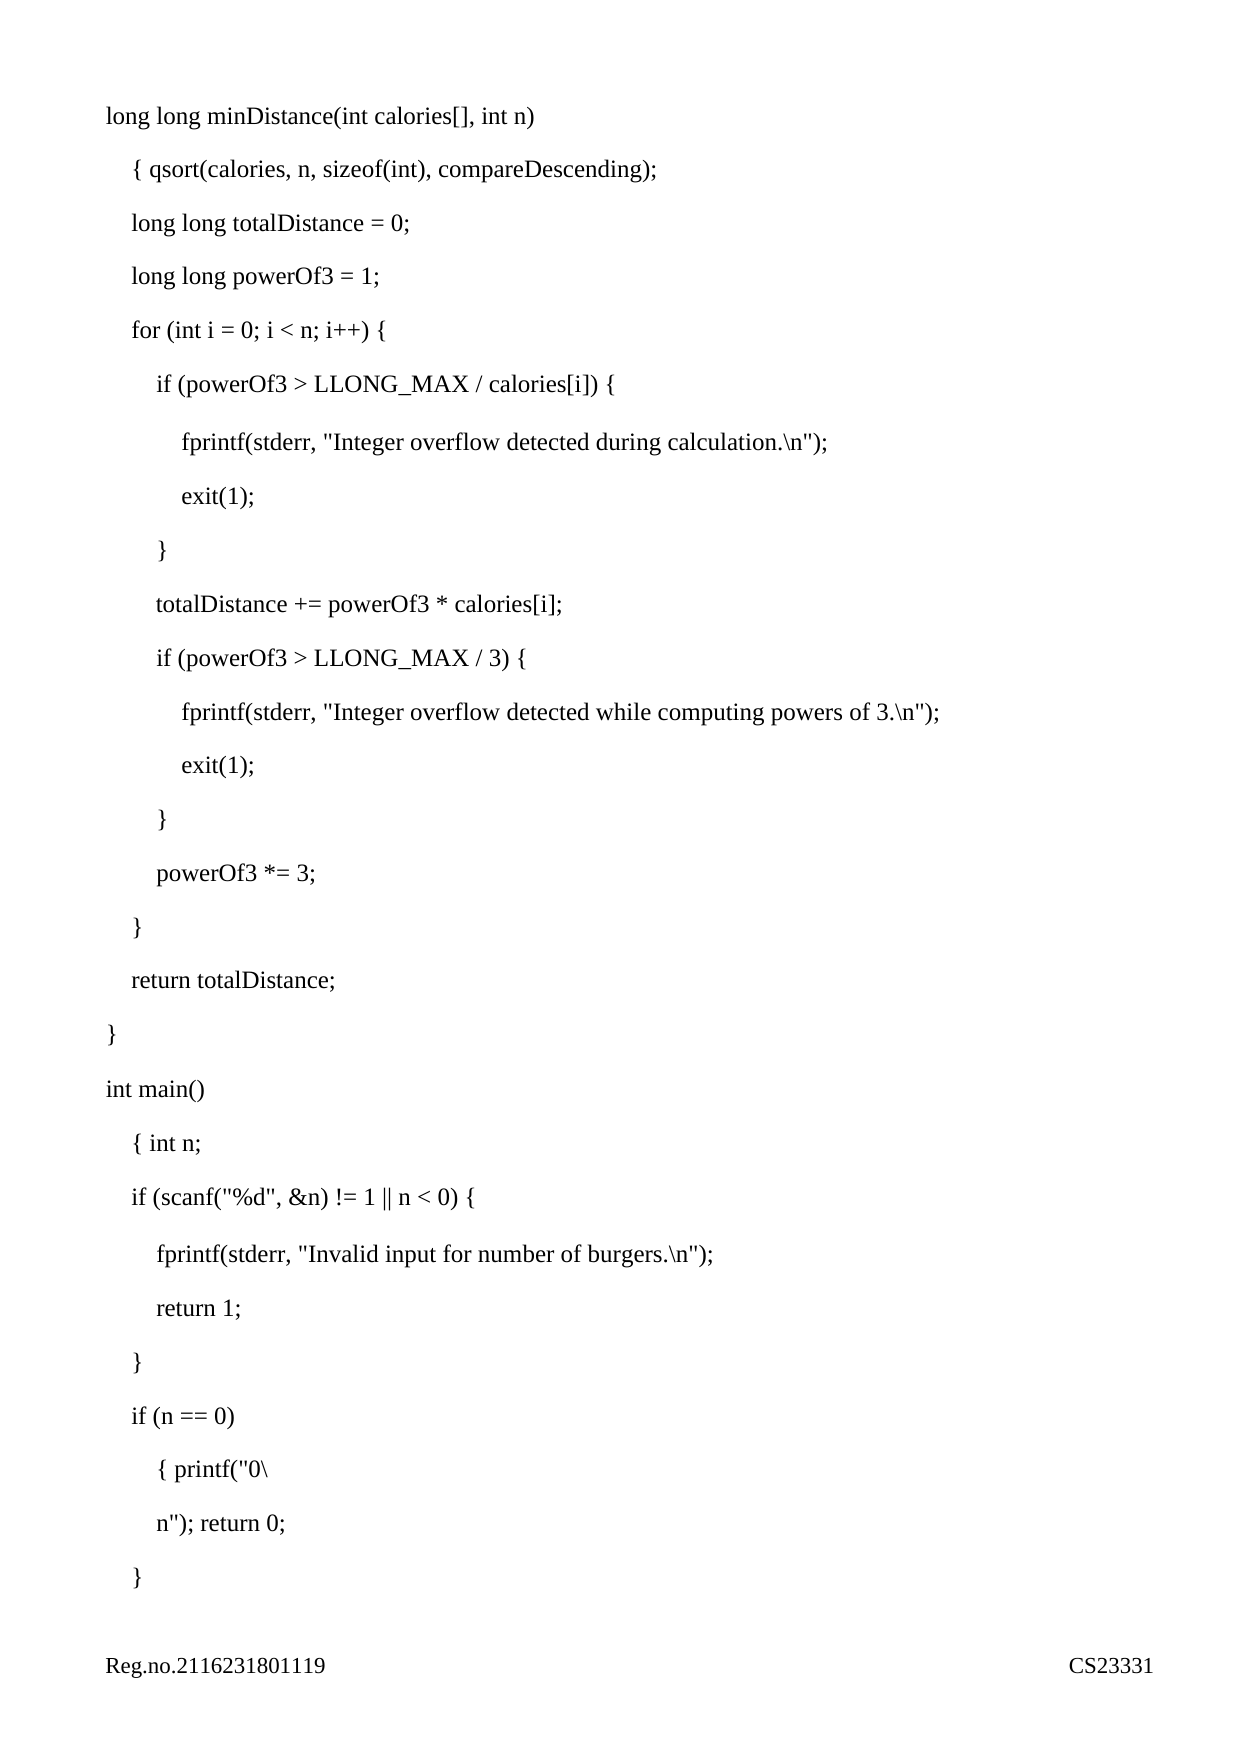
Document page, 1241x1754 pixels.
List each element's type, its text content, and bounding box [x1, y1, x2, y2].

text } [106, 1019, 1155, 1048]
text return totalDistance; [131, 966, 1155, 994]
text } [131, 1347, 1155, 1376]
text fprintf(stderr, "Invalid input for number of burgers.\n"); return 1; [156, 1239, 723, 1322]
text int main() { int n; [106, 1074, 244, 1156]
text } [156, 535, 1155, 563]
text if (powerOf3 > LLONG_MAX / calories[i]) { [156, 369, 1155, 398]
text if (n == 0) { printf("0\n"); return 0; [131, 1401, 288, 1537]
text fprintf(stderr, "Integer overflow detected during calculation.\n"); exit(1); [181, 427, 894, 509]
text long long minDistance(int calories[], int n) { qsort(calories, n, sizeof(int), compareDescending); long long totalDistance = 0; [106, 101, 673, 236]
text long long powerOf3 = 1; for (int i = 0; i < n; i++) { [131, 261, 393, 344]
text fprintf(stderr, "Integer overflow detected while computing powers of 3.\n"); exit(1); [181, 697, 992, 779]
text powerOf3 *= 3; [156, 858, 1155, 887]
text } [156, 804, 1155, 833]
text totalDistance += powerOf3 * calories[i]; if (powerOf3 > LLONG_MAX / 3) { [156, 589, 572, 671]
text if (scanf("%d", &n) != 1 || n < 0) { [131, 1182, 1155, 1210]
text } [131, 1562, 1155, 1591]
text } [131, 912, 1155, 941]
